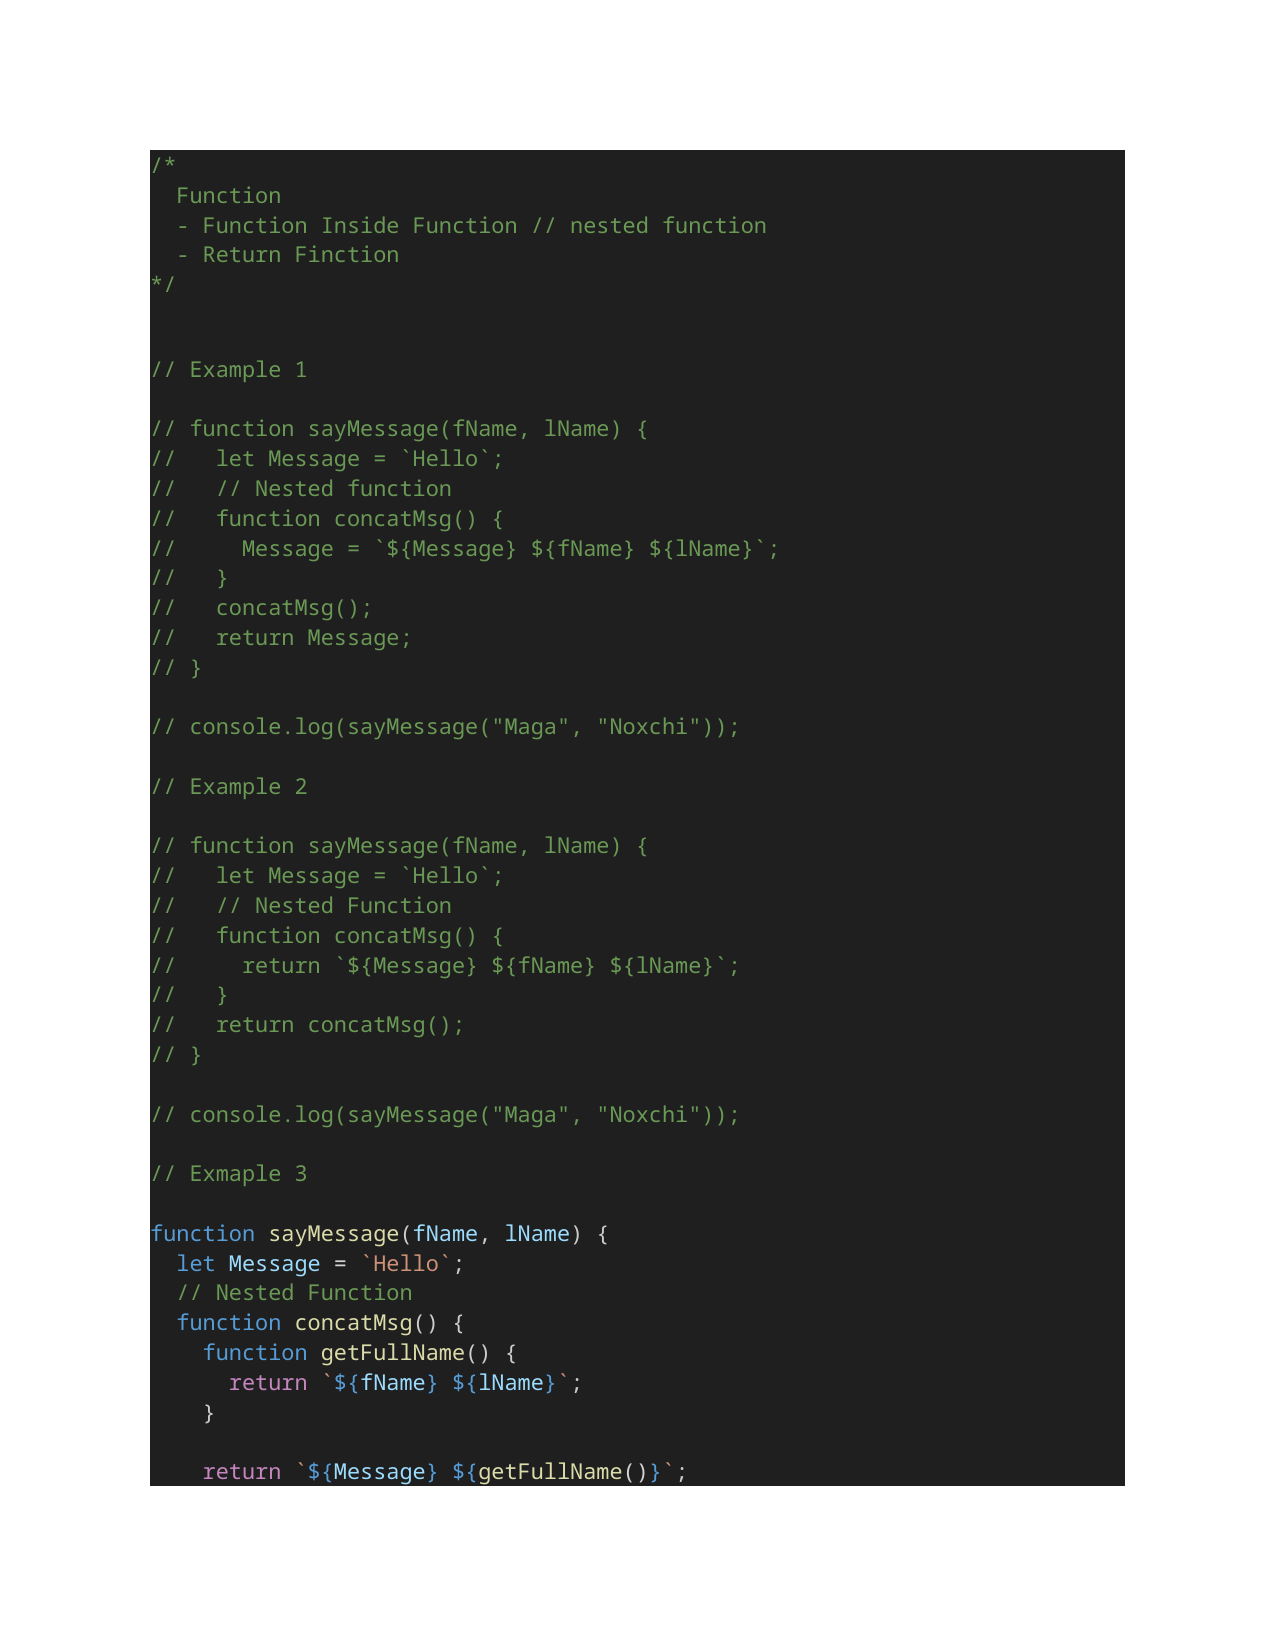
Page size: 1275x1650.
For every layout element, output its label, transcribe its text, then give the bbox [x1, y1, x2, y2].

text // // Nested function [150, 473, 1125, 503]
text // return concatMsg(); [150, 1009, 1125, 1039]
text // function concatMsg() { [150, 503, 1125, 532]
text */ [150, 269, 1125, 299]
text // } [150, 652, 1125, 681]
text // return Message; [150, 622, 1125, 652]
text // function sayMessage(fName, lName) { [150, 830, 1125, 860]
text Function [150, 180, 1125, 209]
text // function concatMsg() { [150, 920, 1125, 949]
text // console.log(sayMessage("Maga", "Noxchi")); [150, 1098, 1125, 1128]
text - Return Finction [150, 239, 1125, 269]
text // Exmaple 3 [150, 1158, 1125, 1188]
text // Example 1 [150, 354, 1125, 383]
text - Function Inside Function // nested function [150, 209, 1125, 239]
text let Message = `Hello`; [150, 1247, 1125, 1277]
text function concatMsg() { [150, 1307, 1125, 1337]
text // console.log(sayMessage("Maga", "Noxchi")); [150, 711, 1125, 741]
text return `${fName} ${lName}`; [150, 1367, 1125, 1396]
text // Nested Function [150, 1277, 1125, 1307]
text // } [150, 979, 1125, 1009]
text // } [150, 562, 1125, 592]
text // function sayMessage(fName, lName) { [150, 413, 1125, 443]
text // concatMsg(); [150, 592, 1125, 622]
text // Message = `${Message} ${fName} ${lName}`; [150, 532, 1125, 562]
text function getFullName() { [150, 1337, 1125, 1367]
text // // Nested Function [150, 890, 1125, 920]
text } [150, 1396, 1125, 1426]
text // let Message = `Hello`; [150, 860, 1125, 890]
text // let Message = `Hello`; [150, 443, 1125, 473]
text // } [150, 1039, 1125, 1069]
text function sayMessage(fName, lName) { [150, 1218, 1125, 1247]
text /* [150, 150, 1125, 180]
text // Example 2 [150, 771, 1125, 801]
text return `${Message} ${getFullName()}`; [150, 1456, 1125, 1486]
text // return `${Message} ${fName} ${lName}`; [150, 949, 1125, 979]
